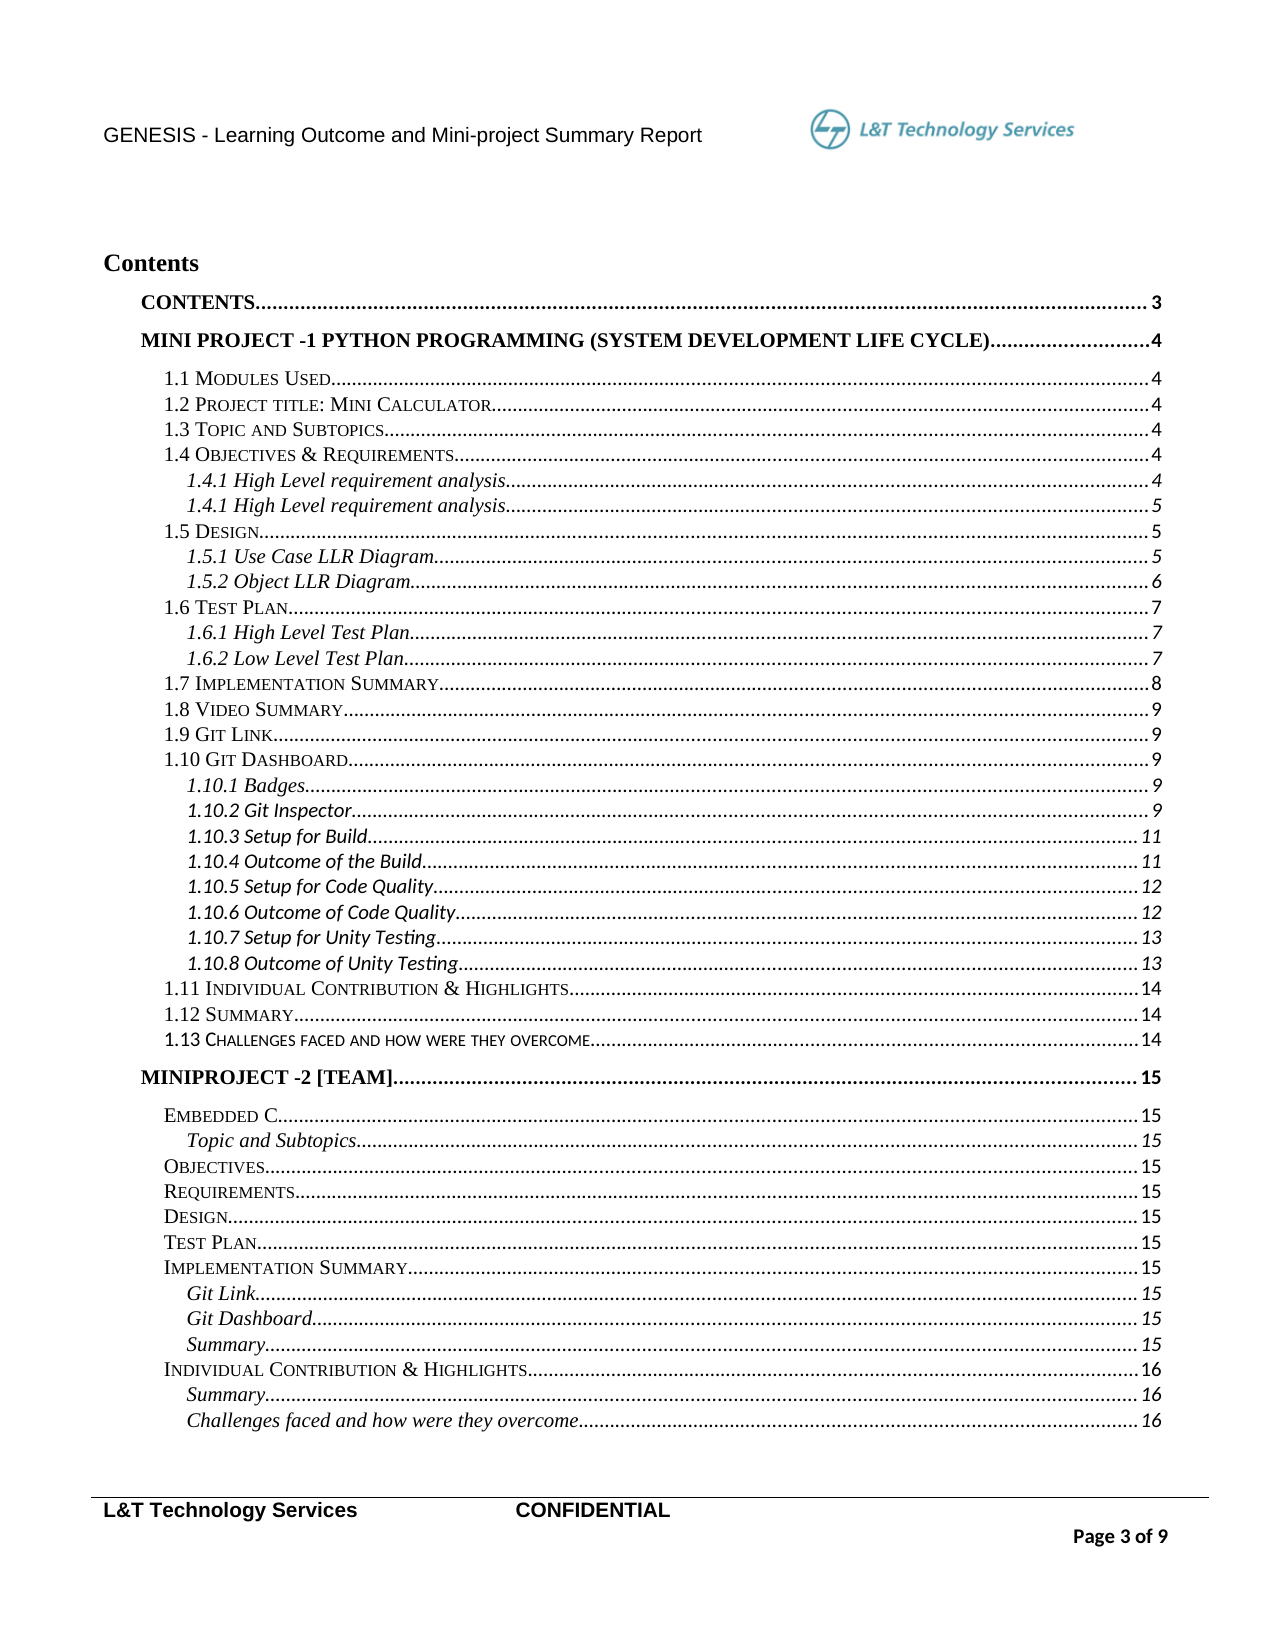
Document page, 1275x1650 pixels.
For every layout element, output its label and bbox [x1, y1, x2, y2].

picture [808, 98, 1075, 162]
